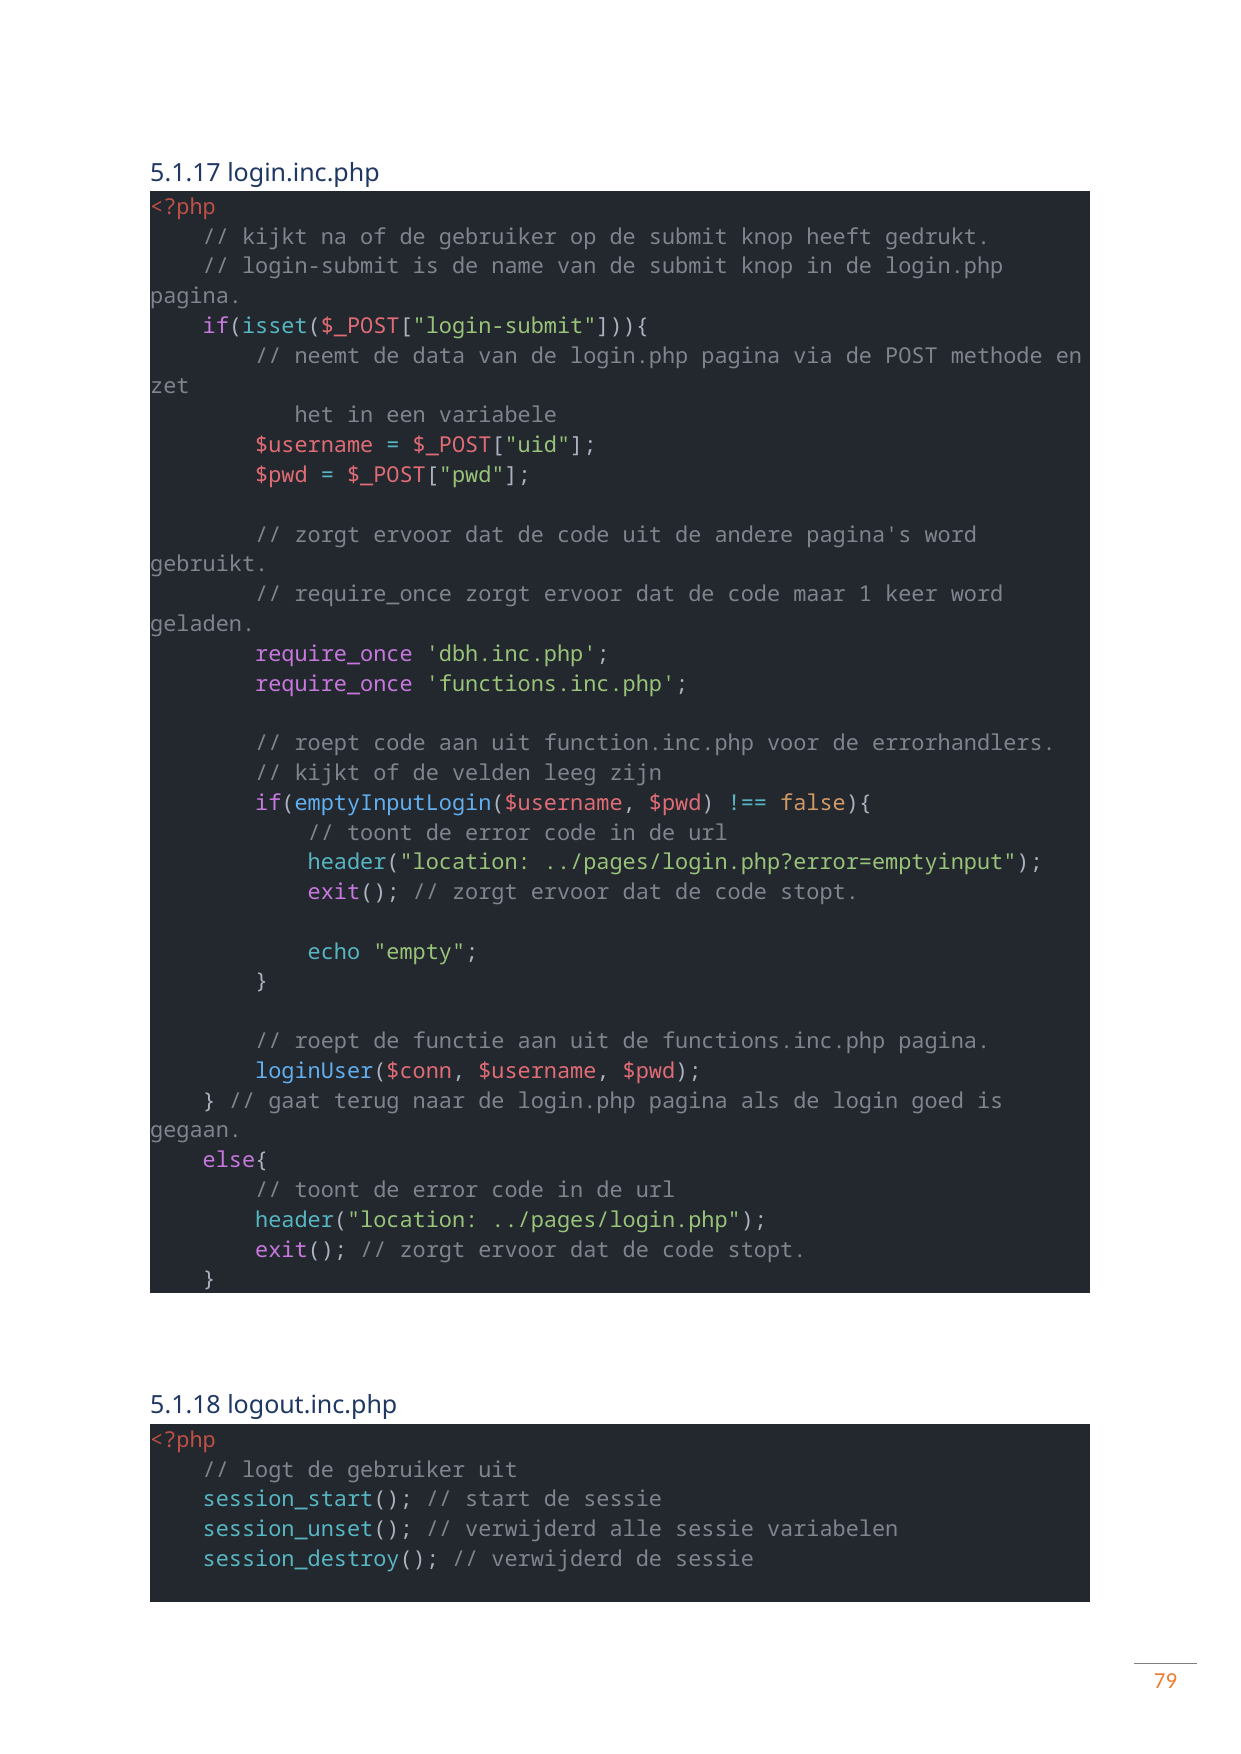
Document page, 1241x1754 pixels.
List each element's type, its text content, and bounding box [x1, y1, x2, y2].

text // kijkt na of de gebruiker op de submit knop heeft gedrukt. [150, 221, 1090, 251]
text } // gaat terug naar de login.php pagina als de login goed is gegaan. [150, 1085, 1090, 1144]
text <?php [150, 1424, 1090, 1453]
text // zorgt ervoor dat de code uit de andere pagina's word gebruikt. [150, 519, 1090, 578]
text exit(); // zorgt ervoor dat de code stopt. [150, 1234, 1090, 1263]
text het in een variabele [150, 399, 1090, 429]
text require_once 'functions.inc.php'; [150, 668, 1090, 697]
text } [150, 966, 1090, 995]
text session_start(); // start de sessie [150, 1483, 1090, 1513]
text // roept code aan uit function.inc.php voor de errorhandlers. [150, 727, 1090, 757]
text // roept de functie aan uit de functions.inc.php pagina. [150, 1025, 1090, 1055]
subtitle 5.1.18 logout.inc.php [150, 1387, 1090, 1421]
text // neemt de data van de login.php pagina via de POST methode en zet [150, 340, 1090, 399]
text // login-submit is de name van de submit knop in de login.php pagina. [150, 251, 1090, 310]
text // toont de error code in de url [150, 817, 1090, 846]
text $username = $_POST["uid"]; [150, 429, 1090, 459]
text // kijkt of de velden leeg zijn [150, 757, 1090, 787]
text header("location: ../pages/login.php?error=emptyinput"); [150, 846, 1090, 876]
subtitle 5.1.17 login.inc.php [150, 154, 1090, 188]
text session_destroy(); // verwijderd de sessie [150, 1543, 1090, 1573]
text <?php [150, 191, 1090, 221]
text if(isset($_POST["login-submit"])){ [150, 310, 1090, 340]
text session_unset(); // verwijderd alle sessie variabelen [150, 1513, 1090, 1543]
text if(emptyInputLogin($username, $pwd) !== false){ [150, 787, 1090, 817]
text // logt de gebruiker uit [150, 1453, 1090, 1483]
text // require_once zorgt ervoor dat de code maar 1 keer word geladen. [150, 578, 1090, 638]
text loginUser($conn, $username, $pwd); [150, 1055, 1090, 1085]
text else{ [150, 1144, 1090, 1174]
text $pwd = $_POST["pwd"]; [150, 459, 1090, 489]
text header("location: ../pages/login.php"); [150, 1204, 1090, 1234]
text exit(); // zorgt ervoor dat de code stopt. [150, 876, 1090, 906]
text // toont de error code in de url [150, 1174, 1090, 1204]
text require_once 'dbh.inc.php'; [150, 638, 1090, 668]
text echo "empty"; [150, 936, 1090, 966]
text } [150, 1263, 1090, 1293]
